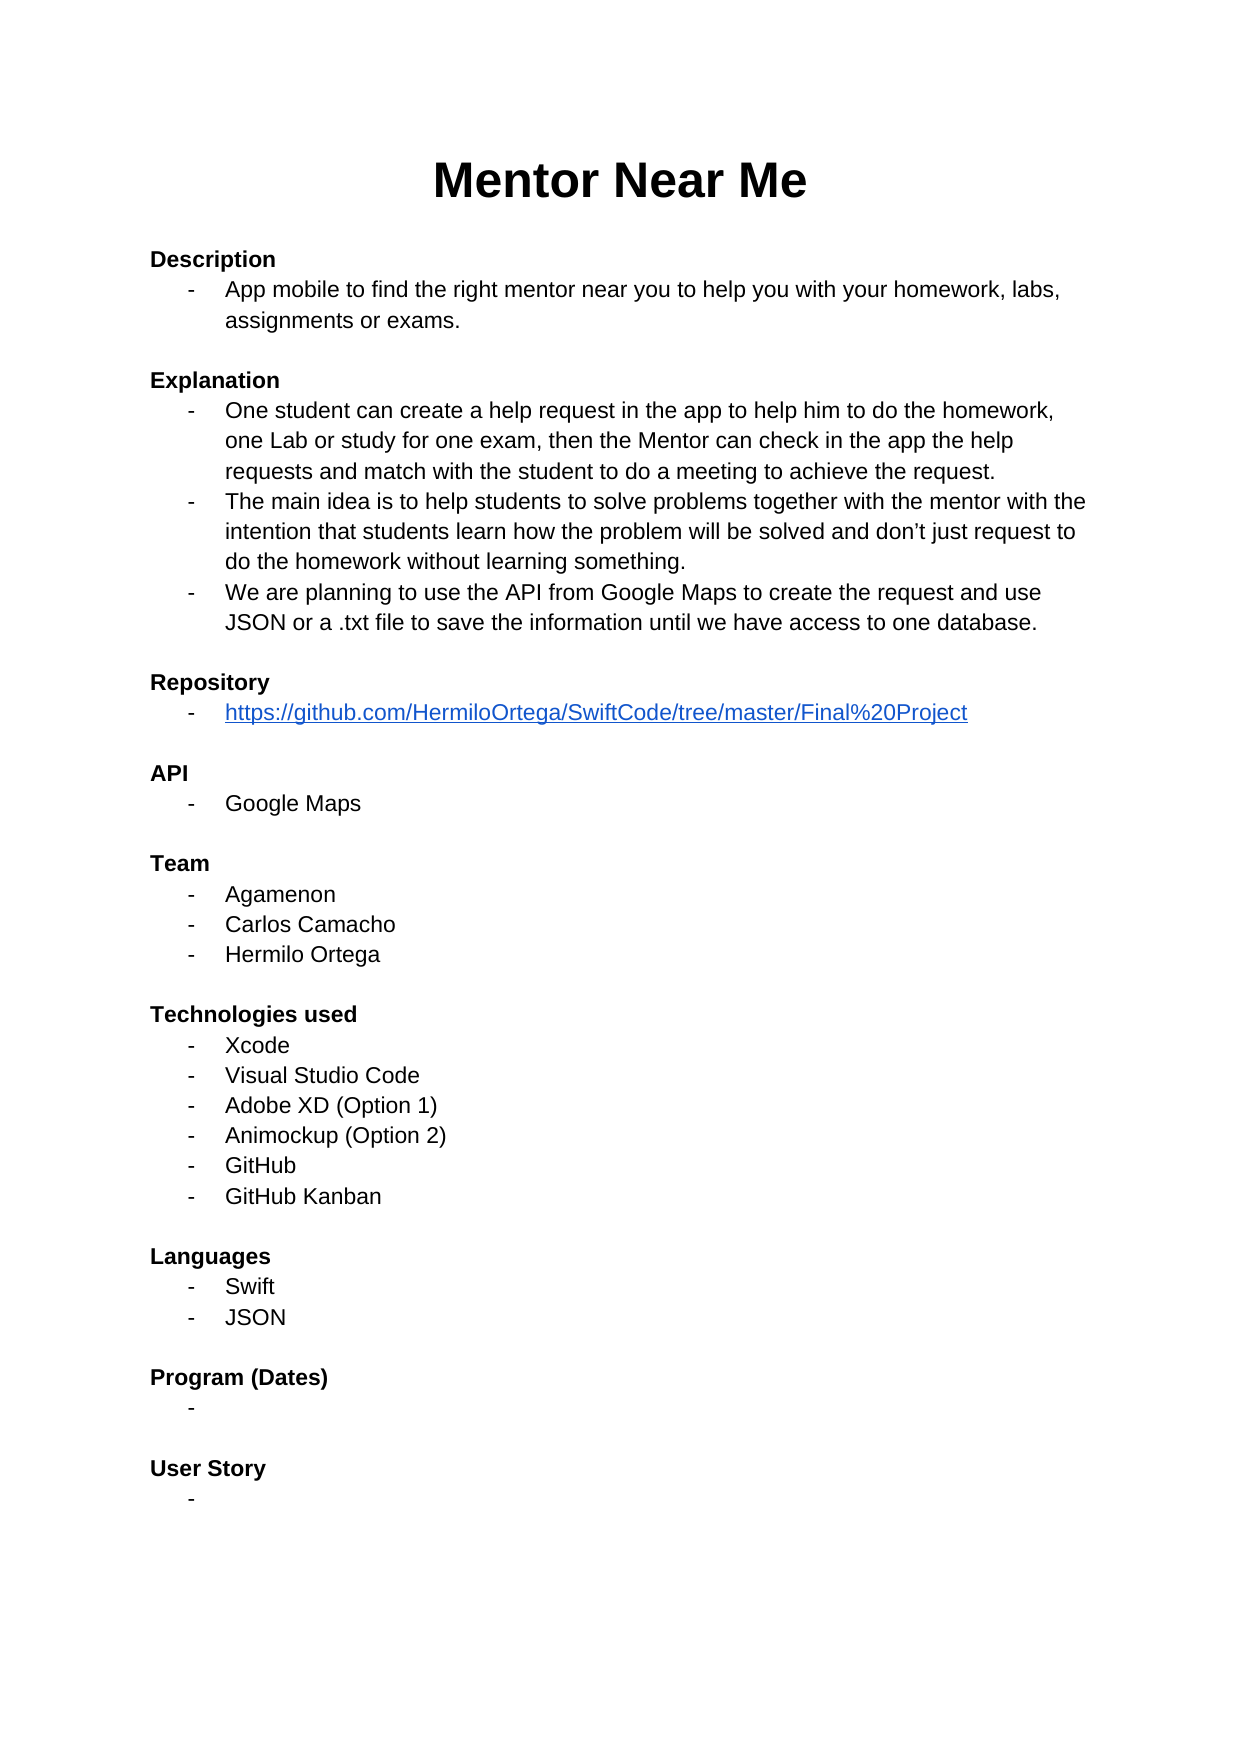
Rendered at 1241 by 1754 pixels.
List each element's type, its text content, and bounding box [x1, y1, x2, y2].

list Google Maps [187, 790, 1090, 816]
text Mentor Near Me [150, 150, 1090, 207]
text Languages [150, 1243, 1090, 1269]
list GitHub [187, 1152, 1090, 1179]
text Technologies used [150, 1001, 1090, 1028]
list Hermilo Ortega [187, 941, 1090, 967]
text Program (Dates) [150, 1364, 1090, 1390]
list Animockup (Option 2) [187, 1122, 1090, 1149]
text Repository [150, 669, 1090, 696]
list Visual Studio Code [187, 1062, 1090, 1088]
list The main idea is to help students to solve problems together with the mentor with the intention that students learn how the problem will be solved and don’t just request to do the homework without learning something. [187, 488, 1090, 575]
list Swift [187, 1273, 1090, 1300]
text Explanation [150, 367, 1090, 393]
list One student can create a help request in the app to help him to do the homework, one Lab or study for one exam, then the Mentor can check in the app the help requests and match with the student to do a meeting to achieve the request. [187, 397, 1090, 484]
text Team [150, 850, 1090, 877]
list We are planning to use the API from Google Maps to create the request and use JSON or a .txt file to save the information until we have access to one database. [187, 578, 1090, 635]
text Description [150, 246, 1090, 273]
list Agamenon [187, 881, 1090, 907]
list JSON [187, 1303, 1090, 1330]
list Xcode [187, 1032, 1090, 1058]
text API [150, 760, 1090, 786]
list Carlos Camacho [187, 911, 1090, 937]
list App mobile to find the right mentor near you to help you with your homework, labs, assignments or exams. [187, 276, 1090, 333]
list https://github.com/HermiloOrtega/SwiftCode/tree/master/Final%20Project [187, 699, 1090, 726]
list GitHub Kanban [187, 1183, 1090, 1209]
list Adobe XD (Option 1) [187, 1092, 1090, 1118]
text User Story [150, 1454, 1090, 1481]
